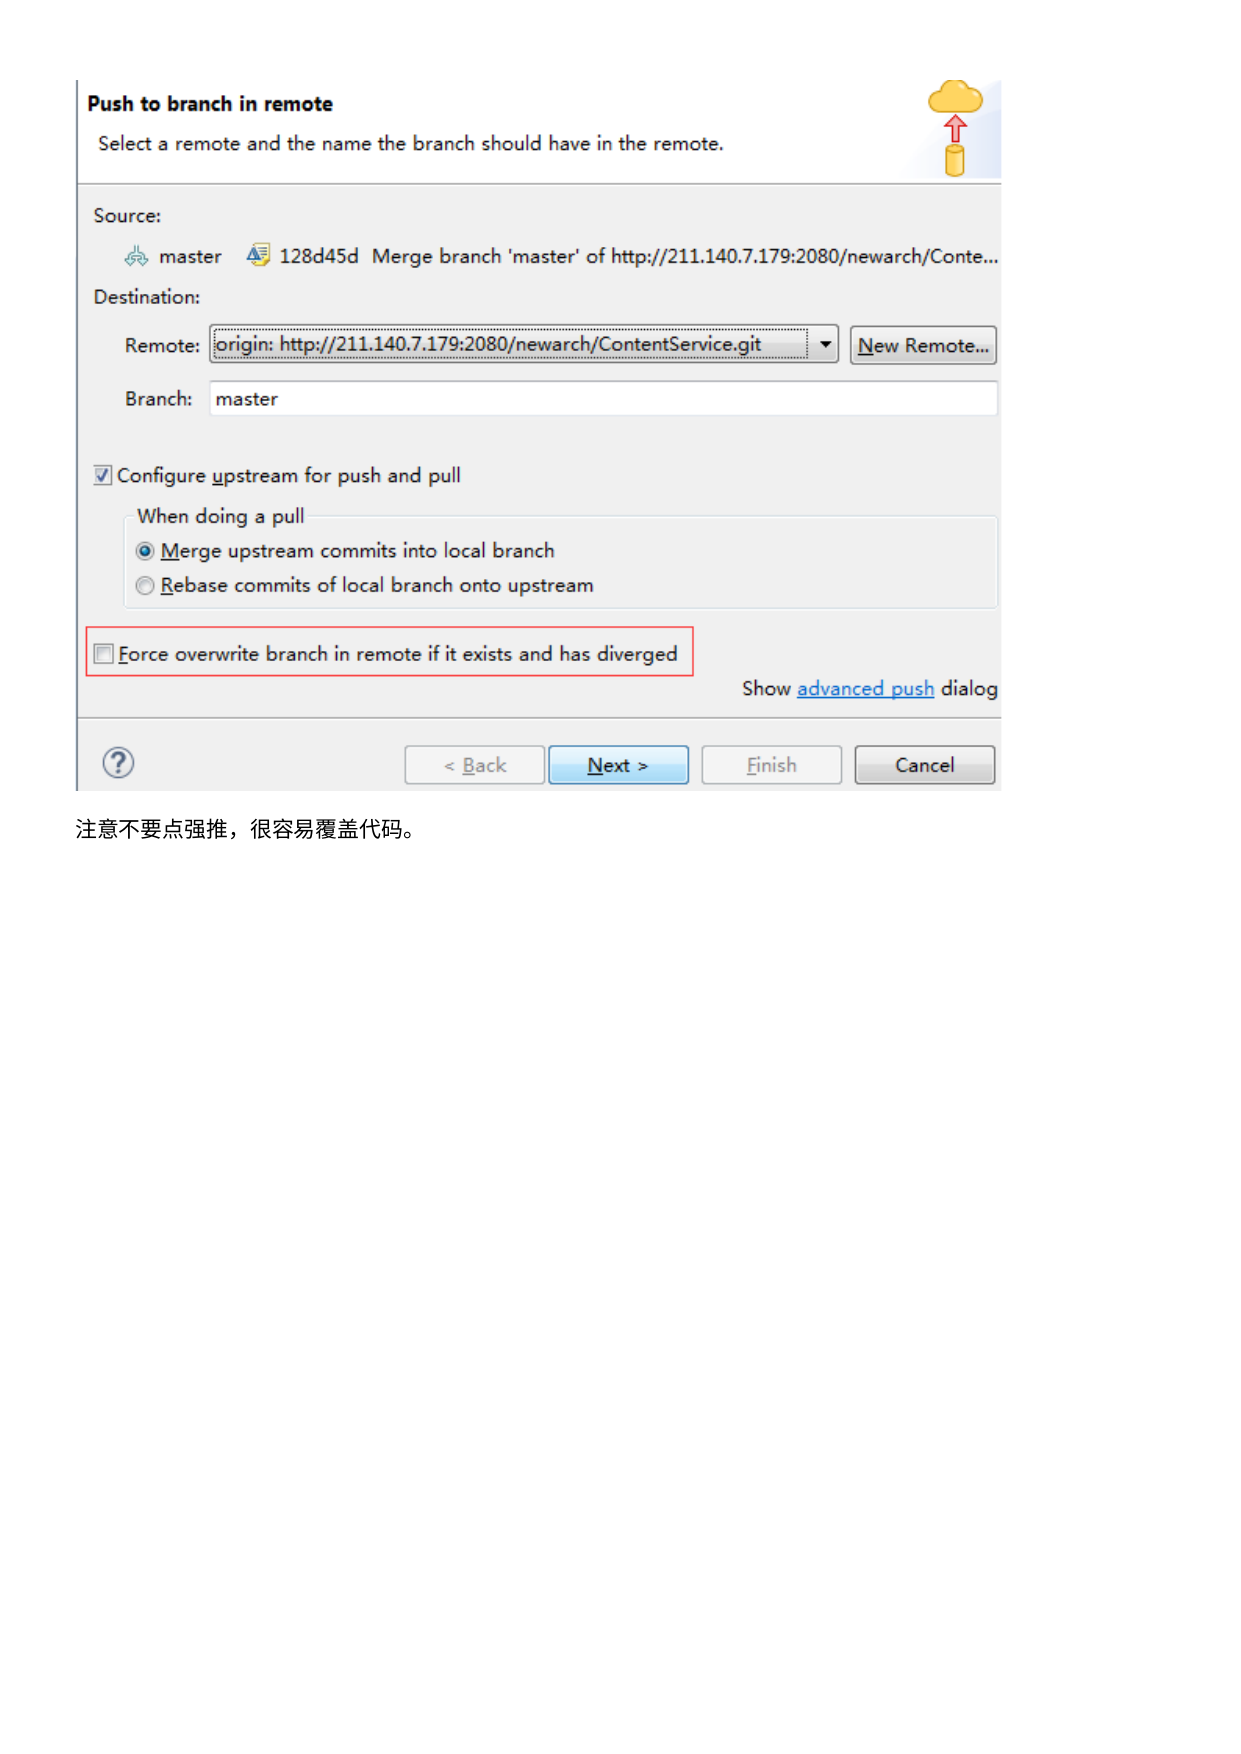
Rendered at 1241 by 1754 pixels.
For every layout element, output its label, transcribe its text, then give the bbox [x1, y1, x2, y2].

picture [75, 80, 1002, 791]
text 注意不要点强推，很容易覆盖代码。 [75, 811, 1165, 844]
